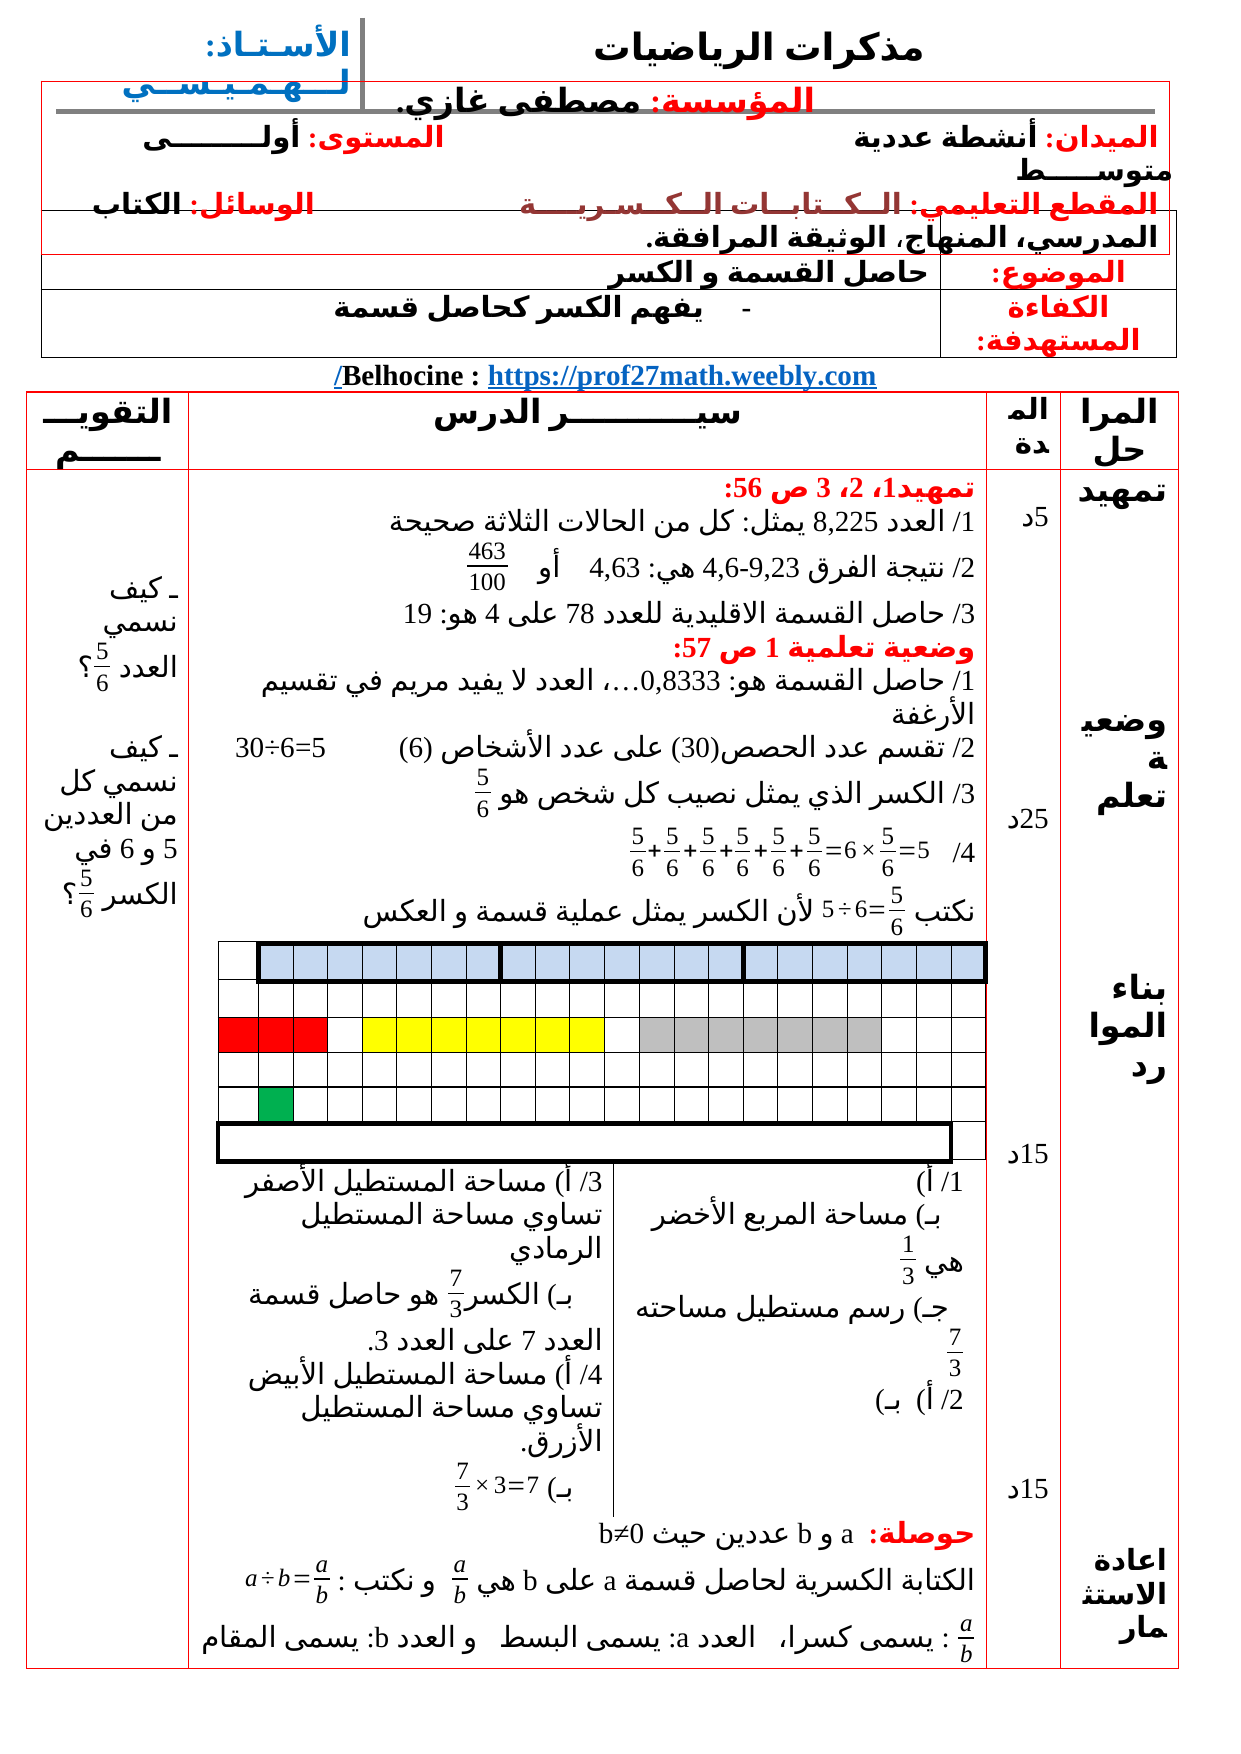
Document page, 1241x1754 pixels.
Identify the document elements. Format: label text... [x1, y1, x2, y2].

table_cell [189, 470, 986, 1668]
table_cell الكفاءة المستهدفة: [941, 290, 1176, 357]
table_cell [27, 470, 188, 1668]
text Belhocine : https://prof27math.weebly.com/ [15, 358, 1196, 391]
table_header الموضوع: [941, 211, 1176, 289]
table_header المدة [987, 393, 1060, 469]
table_header حاصل القسمة و الكسر [42, 211, 940, 254]
table_header المراحل [1061, 393, 1178, 469]
table_cell يفهم الكسر كحاصل قسمة [42, 290, 940, 357]
table_header التقويــــــــــم [27, 393, 188, 469]
table_header سيـــــــــــر الدرس [189, 393, 986, 469]
table_cell 5د 25د 15د 15د [987, 470, 1060, 1668]
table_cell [1061, 470, 1178, 1668]
table_header حاصل القسمة و الكسر [42, 255, 940, 289]
